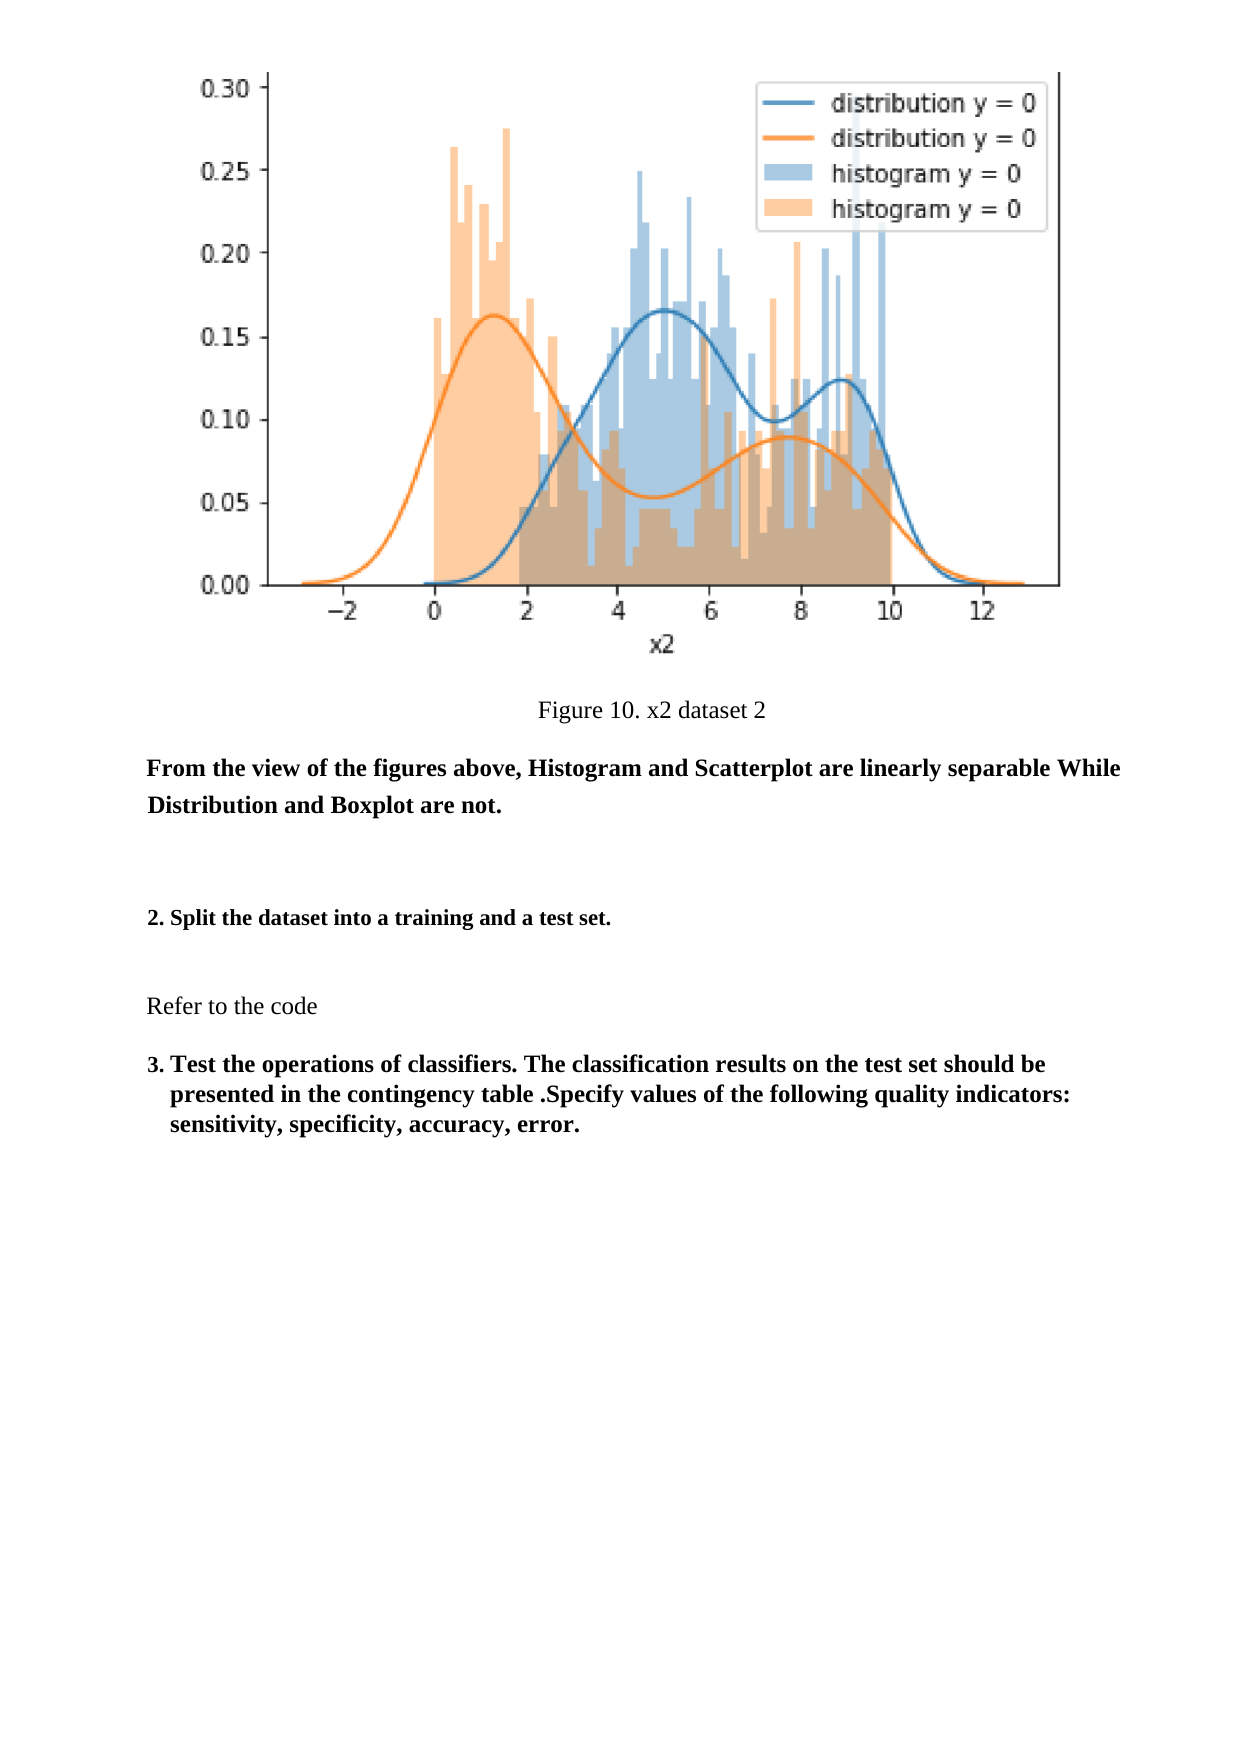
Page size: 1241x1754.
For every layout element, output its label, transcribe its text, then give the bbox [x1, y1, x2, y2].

text From the view of the figures above, Histogram and Scatterplot are linearly separable While Distribution and Boxplot are not. [146, 753, 1121, 819]
list Test the operations of classifiers. The classification results on the test set should be presented in the contingency table .Specify values of the following quality indicators: sensitivity, specificity, accuracy, error. [147, 1049, 1141, 1137]
text Figure 10. x2 dataset 2 [197, 695, 1107, 724]
list Split the dataset into a training and a test set. [147, 904, 1141, 931]
picture [162, 71, 1090, 670]
text Refer to the code [146, 991, 1160, 1020]
